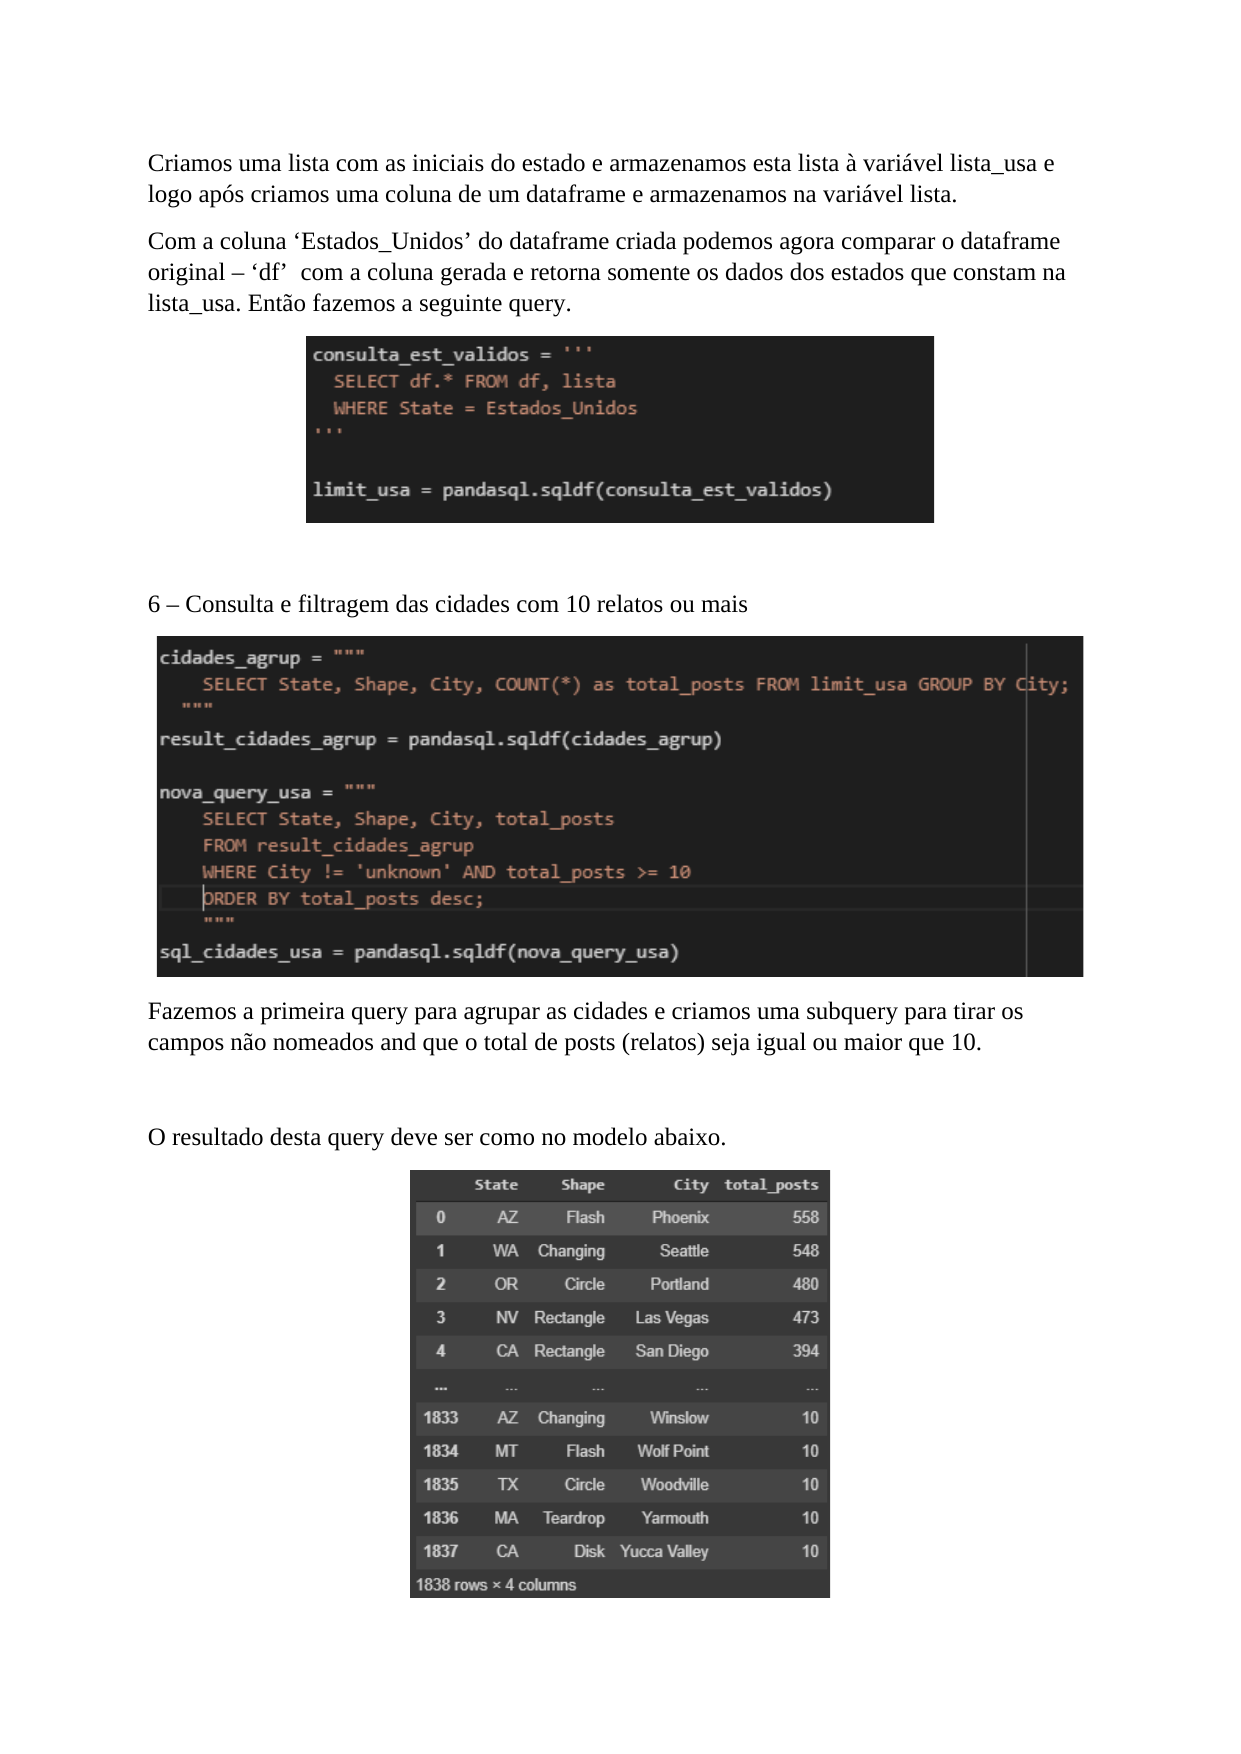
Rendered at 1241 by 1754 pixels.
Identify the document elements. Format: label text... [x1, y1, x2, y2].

picture [156, 636, 1084, 977]
text Criamos uma lista com as iniciais do estado e armazenamos esta lista à variável lista_usa e logo após criamos uma coluna de um dataframe e armazenamos na variável lista. [148, 148, 1092, 207]
picture [306, 336, 935, 523]
picture [410, 1170, 831, 1598]
text Fazemos a primeira query para agrupar as cidades e criamos uma subquery para tirar os campos não nomeados and que o total de posts (relatos) seja igual ou maior que 10. [148, 996, 1092, 1056]
text Com a coluna ‘Estados_Unidos’ do dataframe criada podemos agora comparar o dataframe original – ‘df’ com a coluna gerada e retorna somente os dados dos estados que constam na lista_usa. Então fazemos a seguinte query. [148, 226, 1092, 317]
text 6 – Consulta e filtragem das cidades com 10 relatos ou mais [148, 589, 1092, 617]
text O resultado desta query deve ser como no modelo abaixo. [148, 1122, 1092, 1151]
